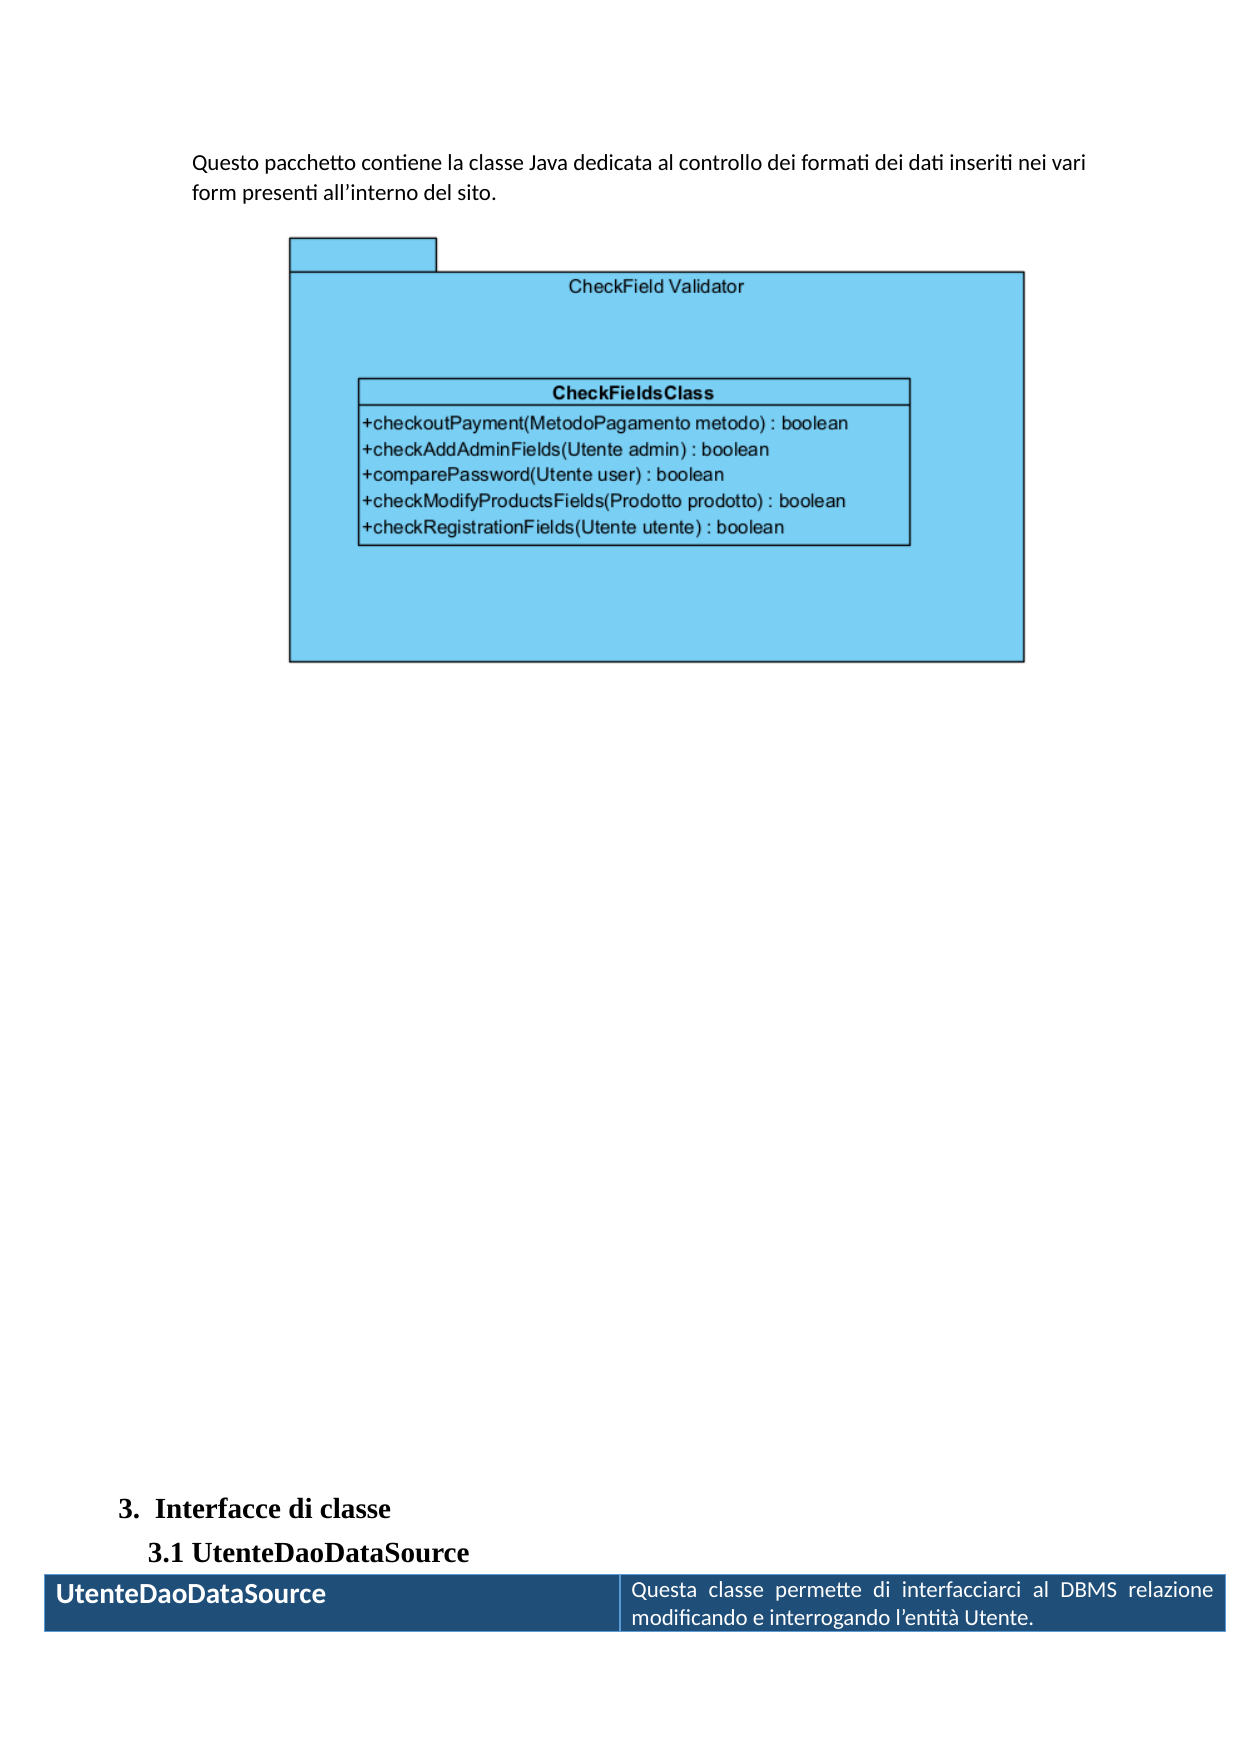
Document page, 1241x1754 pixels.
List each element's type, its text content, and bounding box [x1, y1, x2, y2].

table_header UtenteDaoDataSource [45, 1575, 619, 1631]
subtitle 3.1 UtenteDaoDataSource [148, 1536, 1122, 1569]
table_header Questa classe permette di interfacciarci al DBMS relazione modificando e interrogando l’entità Utente. [621, 1575, 1225, 1631]
subtitle 3. Interfacce di classe [118, 1491, 1122, 1524]
text Questo pacchetto contiene la classe Java dedicata al controllo dei formati dei dati inseriti nei vari form presenti all’interno del sito. [192, 148, 1122, 206]
picture [273, 224, 1040, 684]
